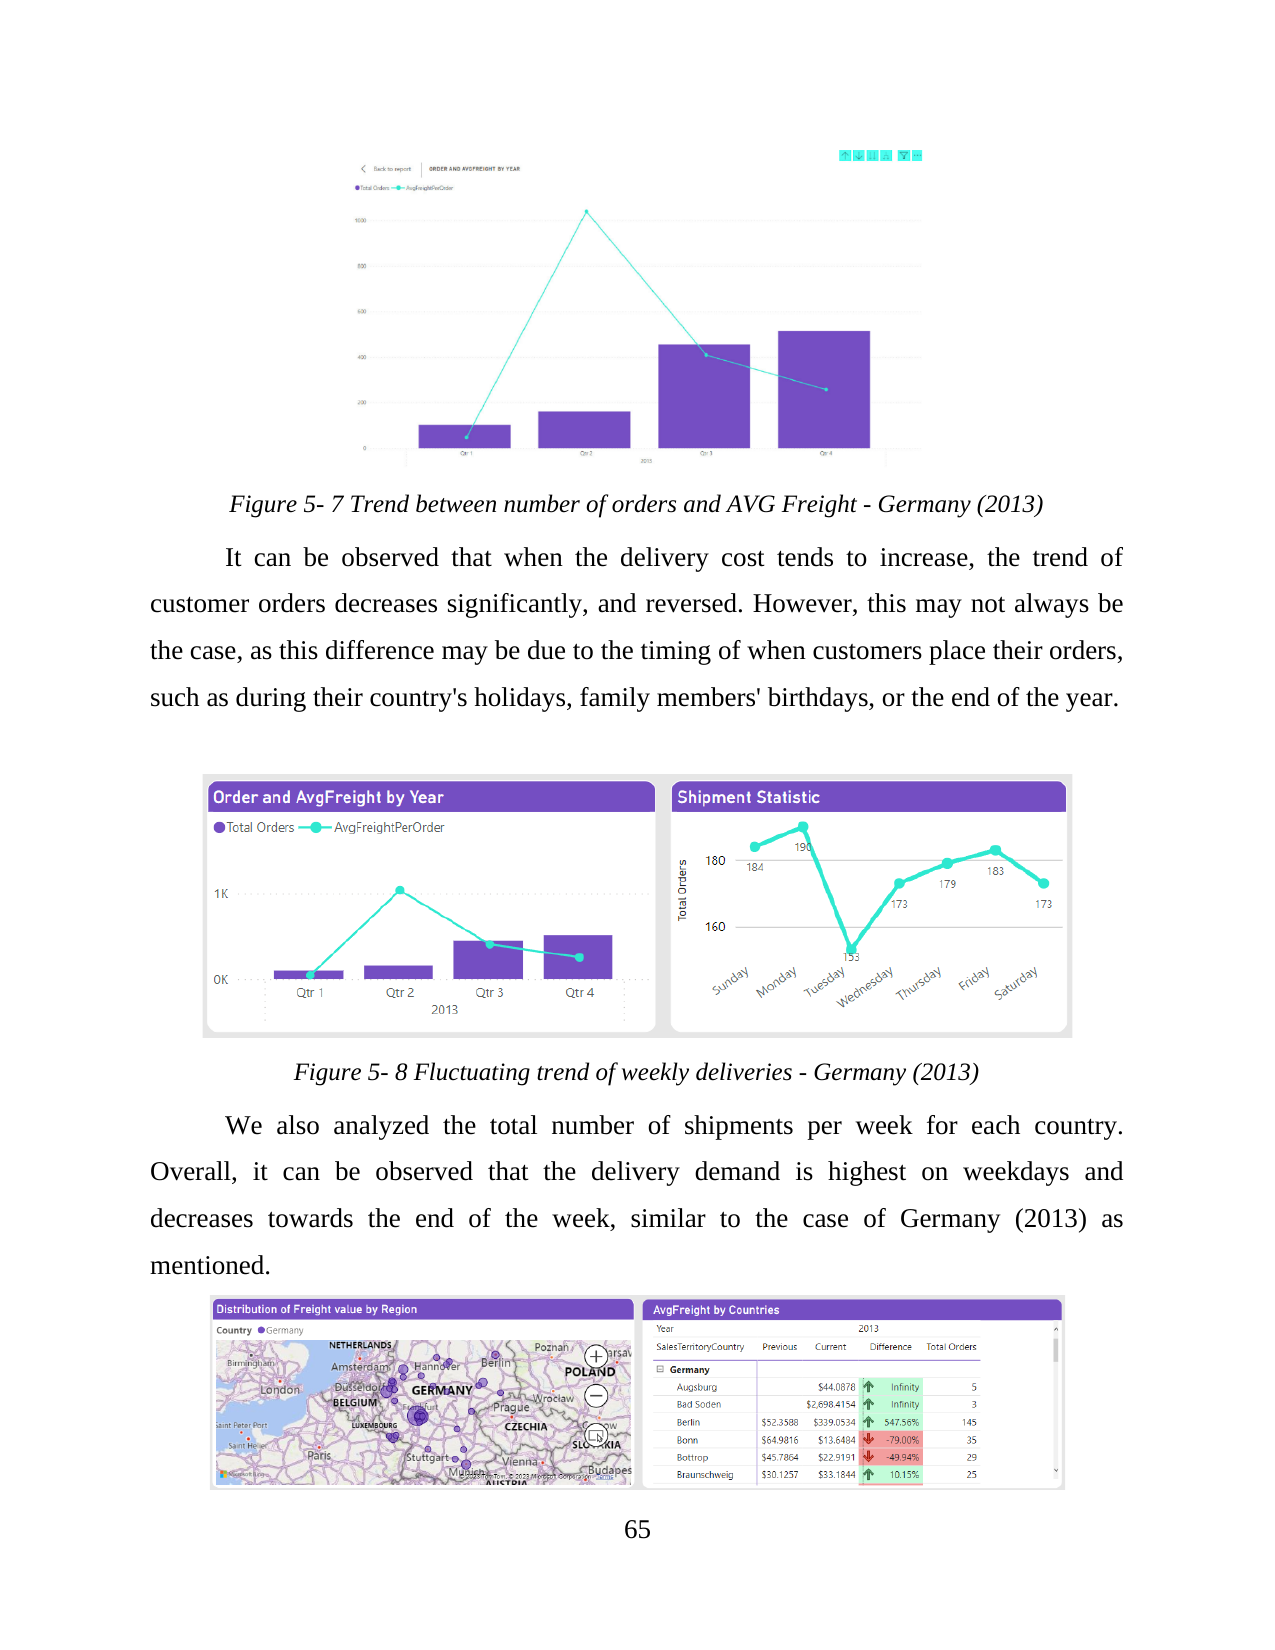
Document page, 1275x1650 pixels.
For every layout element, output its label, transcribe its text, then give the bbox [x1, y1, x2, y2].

text Figure 5- 8 Fluctuating trend of weekly deliveries - Germany (2013) [150, 1057, 1125, 1086]
text We also analyzed the total number of shipments per week for each country. Overall, it can be observed that the delivery demand is highest on weekdays and decreases towards the end of the week, similar to the case of Germany (2013) as mentioned. [150, 1109, 1125, 1280]
picture [202, 774, 1073, 1038]
picture [209, 1295, 1066, 1490]
text It can be observed that when the delivery cost tends to increase, the trend of customer orders decreases significantly, and reversed. However, this may not always be the case, as this difference may be due to the timing of when customers place their orders, such as during their country's holidays, family members' birthdays, or the end of the year. [150, 541, 1125, 712]
picture [353, 150, 923, 470]
text Figure 5- 7 Trend between number of orders and AVG Freight - Germany (2013) [150, 489, 1125, 518]
